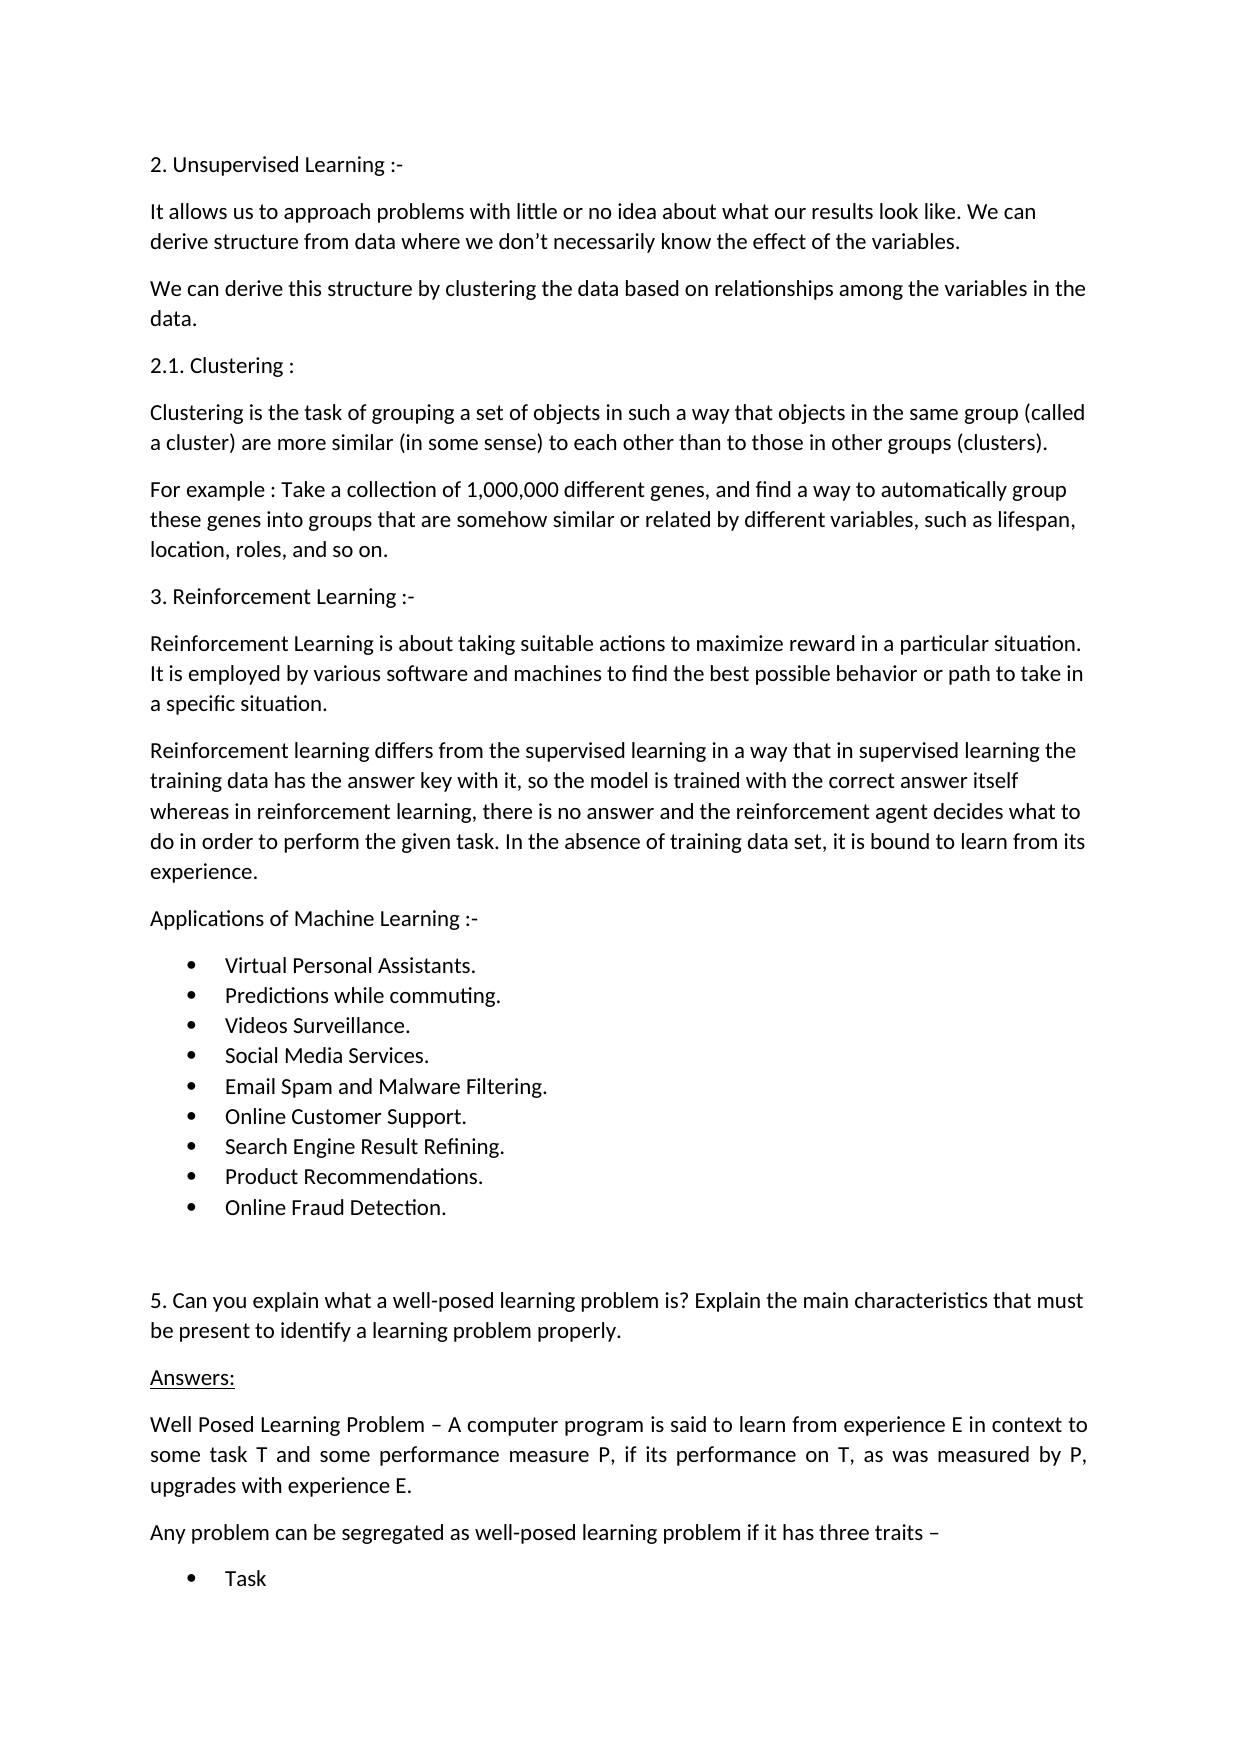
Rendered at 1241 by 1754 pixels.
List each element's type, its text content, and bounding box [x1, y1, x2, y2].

text 5. Can you explain what a well-posed learning problem is? Explain the main characteristics that must be present to identify a learning problem properly. [150, 1286, 1090, 1345]
text Answers: [150, 1363, 1090, 1392]
list Videos Surveillance. [187, 1011, 1090, 1039]
text Applications of Machine Learning :- [150, 904, 1090, 932]
text Any problem can be segregated as well-posed learning problem if it has three traits – [150, 1518, 1090, 1546]
text Well Posed Learning Problem – A computer program is said to learn from experience E in context to some task T and some performance measure P, if its performance on T, as was measured by P, upgrades with experience E. [150, 1410, 1090, 1499]
text Reinforcement learning differs from the supervised learning in a way that in supervised learning the training data has the answer key with it, so the model is trained with the correct answer itself whereas in reinforcement learning, there is no answer and the reinforcement agent decides what to do in order to perform the given task. In the absence of training data set, it is bound to learn from its experience. [150, 736, 1090, 885]
text Reinforcement Learning is about taking suitable actions to maximize reward in a particular situation. It is employed by various software and machines to find the best possible behavior or path to take in a specific situation. [150, 629, 1090, 718]
text It allows us to approach problems with little or no idea about what our results look like. We can derive structure from data where we don’t necessarily know the effect of the variables. [150, 197, 1090, 255]
list Social Media Services. [187, 1042, 1090, 1070]
text 2.1. Clustering : [150, 351, 1090, 379]
text 2. Unsupervised Learning :- [150, 150, 1090, 178]
list Predictions while commuting. [187, 981, 1090, 1009]
text We can derive this structure by clustering the data based on relationships among the variables in the data. [150, 274, 1090, 332]
list Email Spam and Malware Filtering. [187, 1072, 1090, 1100]
list Online Fraud Detection. [187, 1193, 1090, 1221]
text 3. Reinforcement Learning :- [150, 582, 1090, 610]
list Task [187, 1564, 1090, 1593]
list Virtual Personal Assistants. [187, 951, 1090, 979]
list Search Engine Result Refining. [187, 1132, 1090, 1160]
text Clustering is the task of grouping a set of objects in such a way that objects in the same group (called a cluster) are more similar (in some sense) to each other than to those in other groups (clusters). [150, 398, 1090, 456]
text For example : Take a collection of 1,000,000 different genes, and find a way to automatically group these genes into groups that are somehow similar or related by different variables, such as lifespan, location, roles, and so on. [150, 475, 1090, 563]
list Product Recommendations. [187, 1162, 1090, 1191]
list Online Customer Support. [187, 1102, 1090, 1130]
